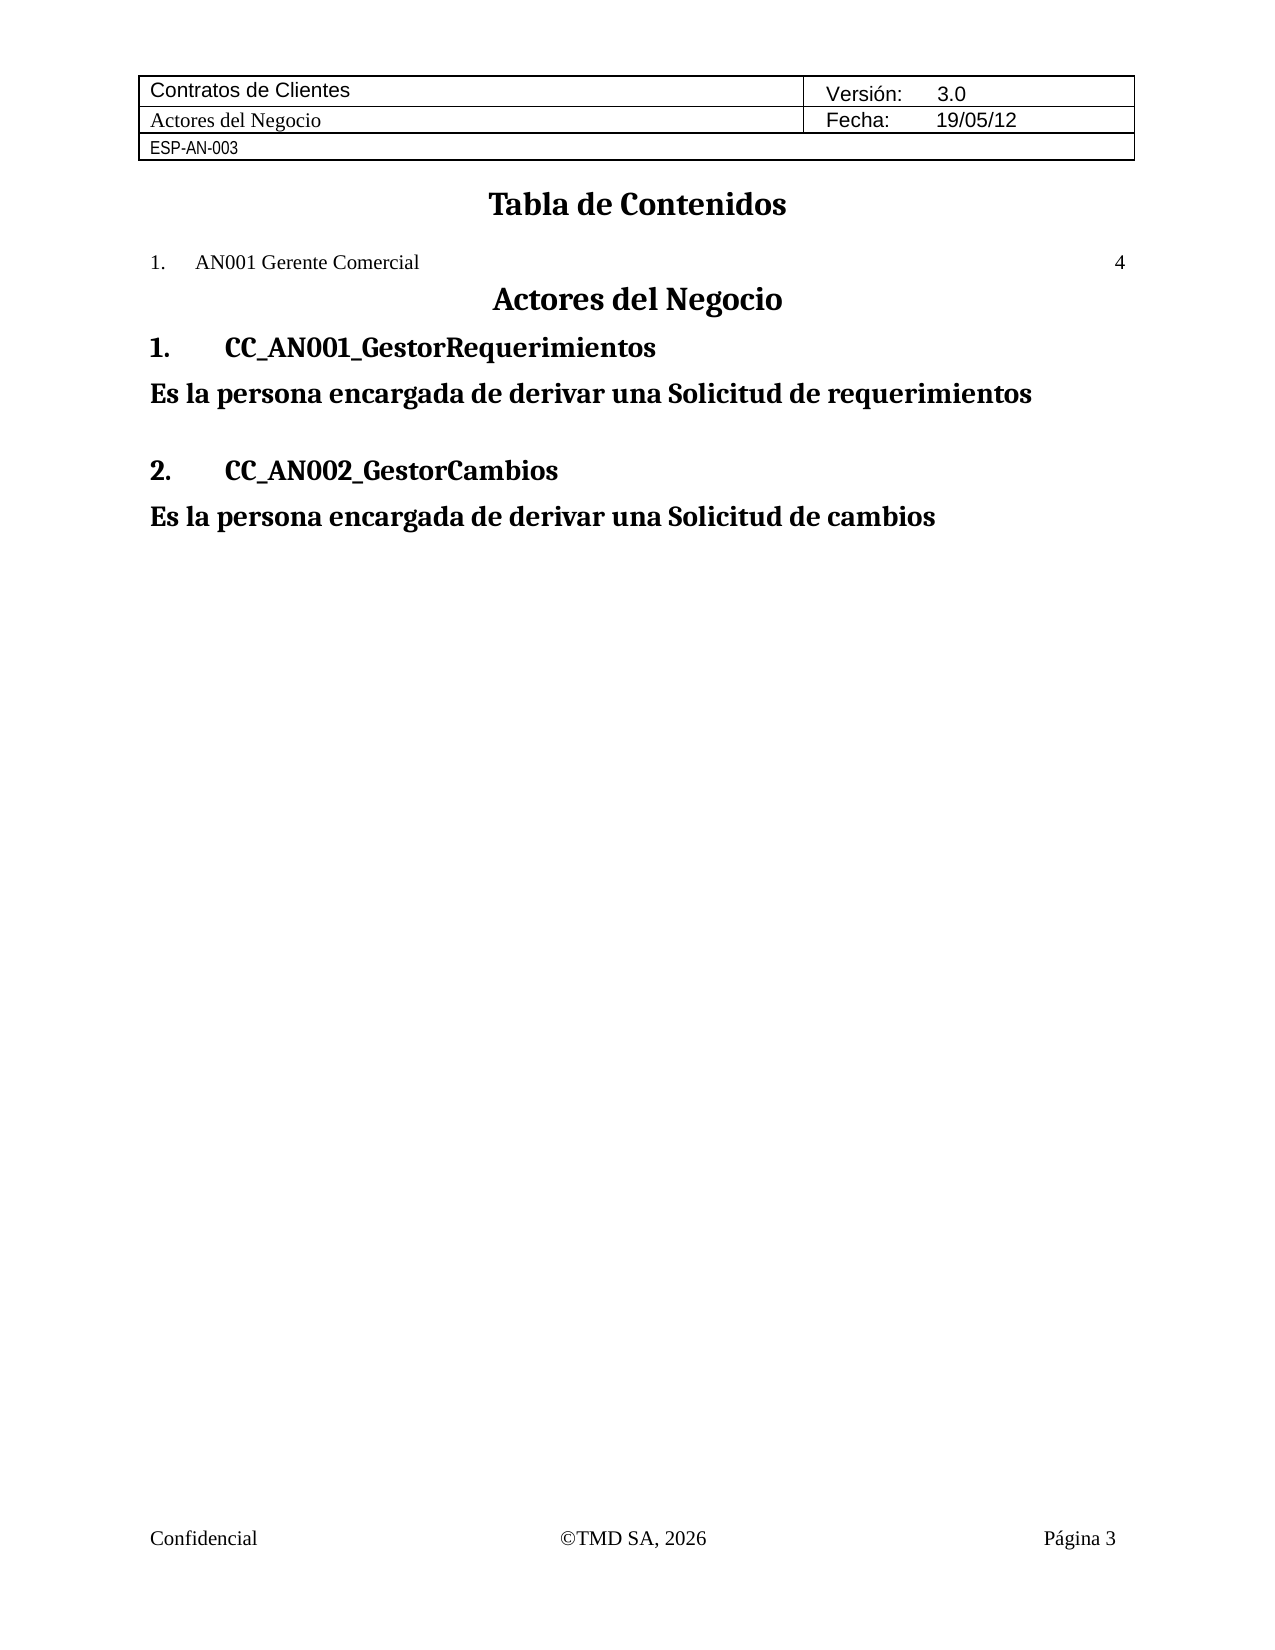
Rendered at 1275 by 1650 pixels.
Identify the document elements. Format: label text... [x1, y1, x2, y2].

subtitle CC_AN002_GestorCambios [150, 454, 1125, 488]
title Tabla de Contenidos [150, 185, 1125, 224]
subtitle Es la persona encargada de derivar una Solicitud de requerimientos [150, 377, 1125, 410]
subtitle CC_AN001_GestorRequerimientos [150, 331, 1125, 364]
subtitle Es la persona encargada de derivar una Solicitud de cambios [150, 500, 1125, 534]
text 1. AN001 Gerente Comercial 4 [150, 249, 1050, 274]
